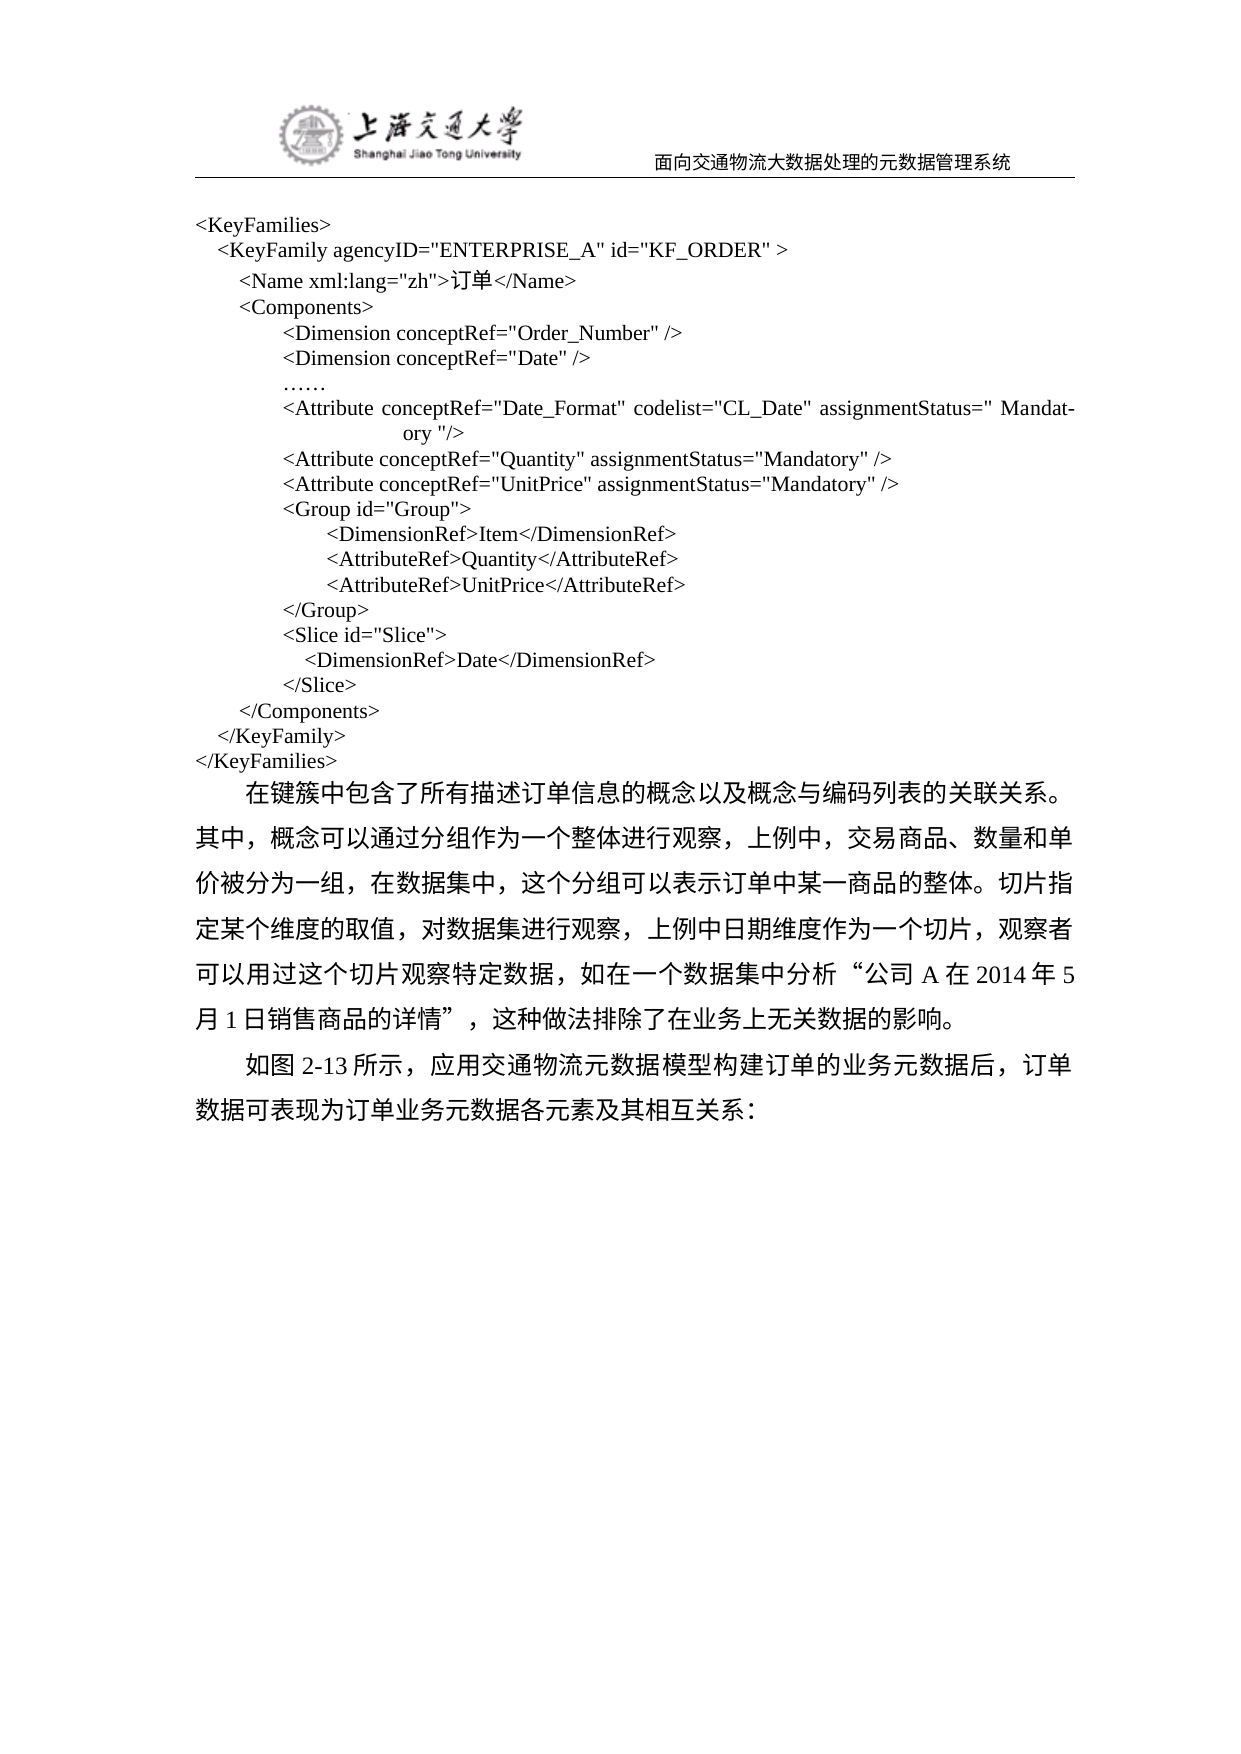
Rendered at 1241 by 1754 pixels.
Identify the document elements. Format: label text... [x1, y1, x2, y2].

text <AttributeRef>Quantity</AttributeRef> [326, 546, 1075, 572]
text <Name xml:lang="zh">订单</Name> [195, 263, 1075, 294]
text </KeyFamilies> [195, 748, 1075, 773]
text <AttributeRef>UnitPrice</AttributeRef> [326, 572, 1075, 597]
text <Attribute conceptRef="UnitPrice" assignmentStatus="Mandatory" /> [282, 471, 1075, 496]
text </Slice> [282, 672, 1075, 698]
text </Group> [239, 597, 1075, 622]
text </Components> [195, 698, 1075, 723]
text <Components> [195, 294, 1075, 319]
text <DimensionRef>Date</DimensionRef> [282, 647, 1075, 672]
text 如图2-13所示，应用交通物流元数据模型构建订单的业务元数据后，订单数据可表现为订单业务元数据各元素及其相互关系： [195, 1045, 1075, 1127]
text <Slice id="Slice"> [282, 622, 1075, 647]
text <Dimension conceptRef="Order_Number" /> [195, 319, 1075, 345]
text <Group id="Group"> <DimensionRef>Item</DimensionRef> [282, 496, 1075, 546]
text <Attribute conceptRef="Quantity" assignmentStatus="Mandatory" /> [282, 446, 1075, 471]
text <Dimension conceptRef="Date" /> [195, 345, 1075, 370]
text <KeyFamily agencyID="ENTERPRISE_A" id="KF_ORDER" > [195, 237, 1075, 263]
text 在键簇中包含了所有描述订单信息的概念以及概念与编码列表的关联关系。其中，概念可以通过分组作为一个整体进行观察，上例中，交易商品、数量和单价被分为一组，在数据集中，这个分组可以表示订单中某一商品的整体。切片指定某个维度的取值，对数据集进行观察，上例中日期维度作为一个切片，观察者可以用过这个切片观察特定数据，如在一个数据集中分析“公司A在2014年5月1日销售商品的详情”，这种做法排除了在业务上无关数据的影响。 [195, 773, 1075, 1036]
picture [259, 88, 538, 170]
text <Attribute conceptRef="Date_Format" codelist="CL_Date" assignmentStatus=" Mandatory "/> [282, 395, 1075, 446]
text <KeyFamilies> [195, 212, 1075, 237]
text </KeyFamily> [195, 723, 1075, 748]
text …… [195, 370, 1075, 395]
